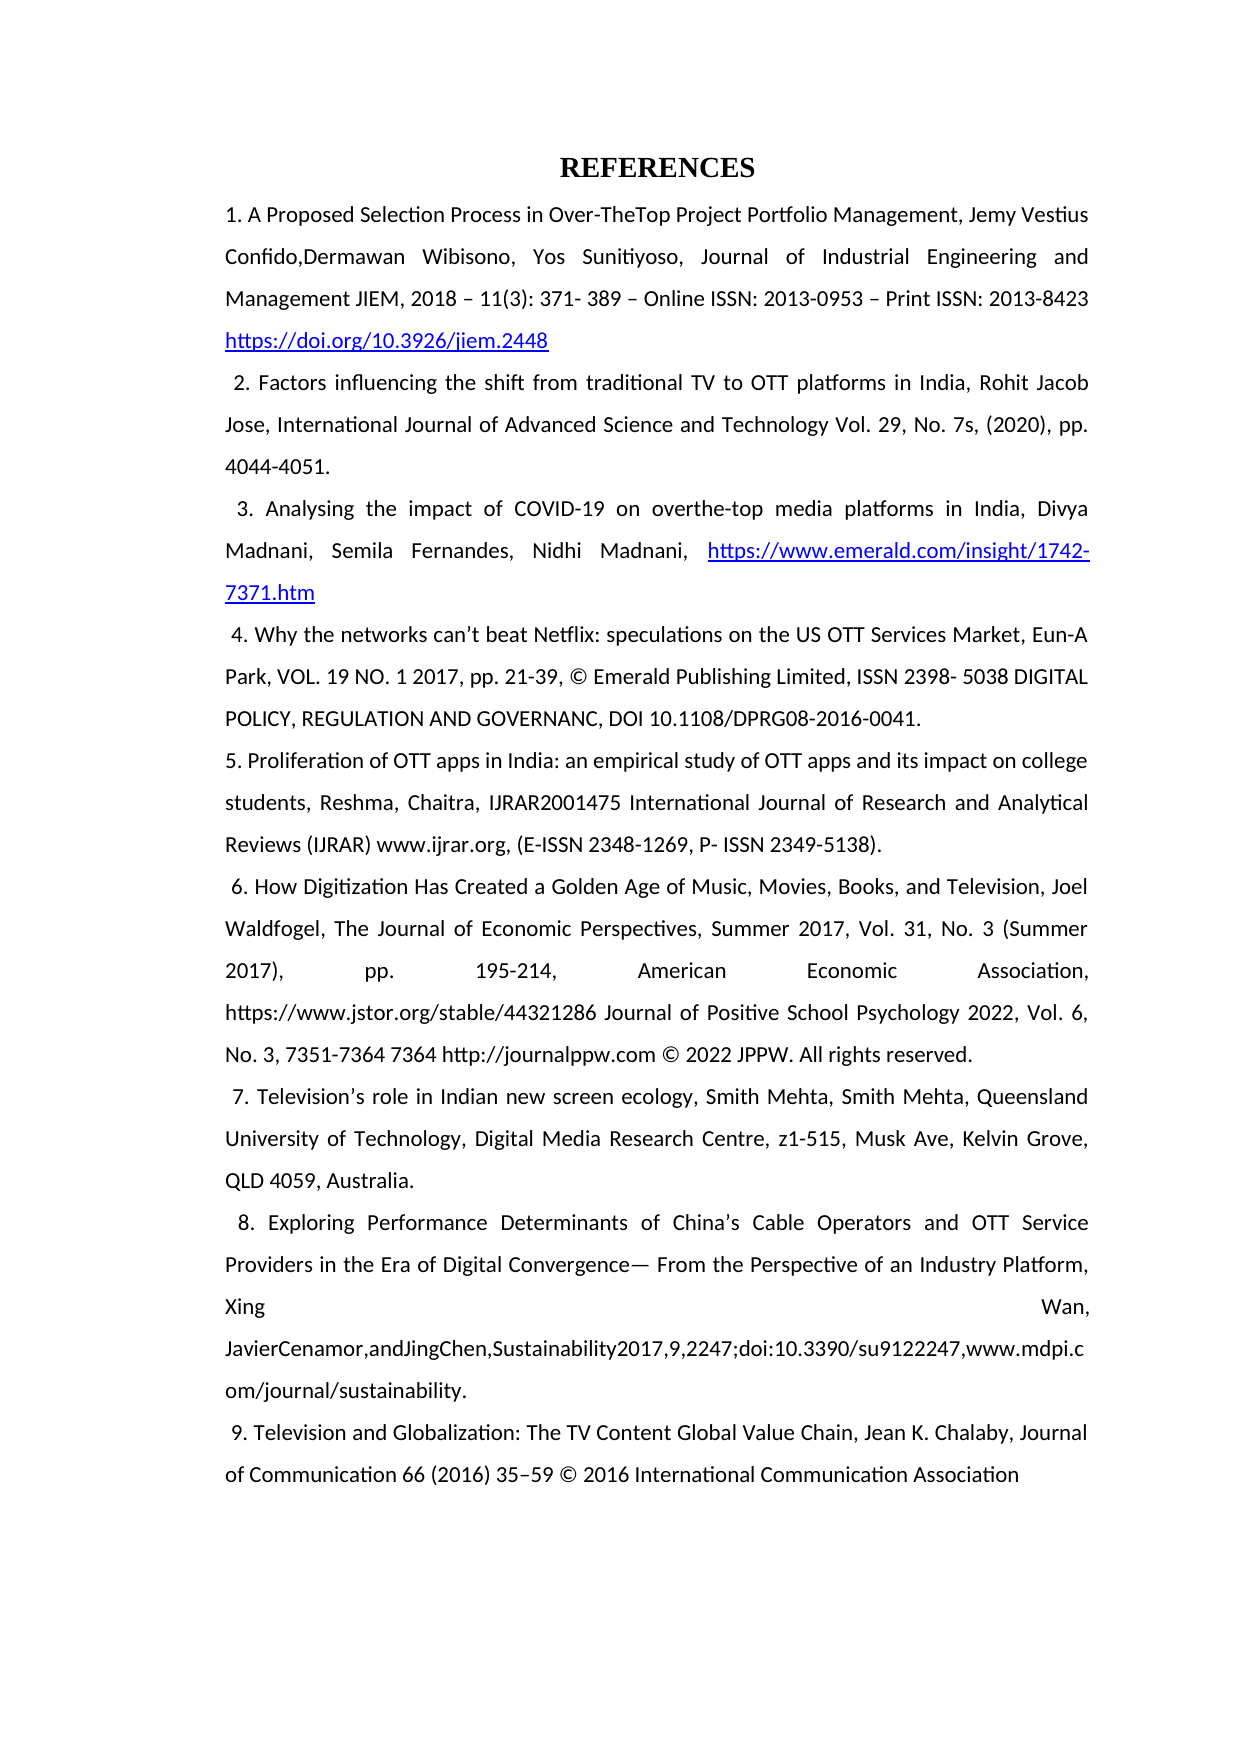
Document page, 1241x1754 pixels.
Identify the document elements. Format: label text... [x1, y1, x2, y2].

list 9. Television and Globalization: The TV Content Global Value Chain, Jean K. Chalaby, Journal of Communication 66 (2016) 35–59 © 2016 International Communication Association [225, 1418, 1090, 1488]
list REFERENCES [225, 150, 1090, 183]
list 6. How Digitization Has Created a Golden Age of Music, Movies, Books, and Television, Joel Waldfogel, The Journal of Economic Perspectives, Summer 2017, Vol. 31, No. 3 (Summer 2017), pp. 195-214, American Economic Association, https://www.jstor.org/stable/44321286 Journal of Positive School Psychology 2022, Vol. 6, No. 3, 7351-7364 7364 http://journalppw.com © 2022 JPPW. All rights reserved. [225, 872, 1090, 1068]
list 3. Analysing the impact of COVID-19 on overthe-top media platforms in India, Divya Madnani, Semila Fernandes, Nidhi Madnani, https://www.emerald.com/insight/1742- 7371.htm [225, 494, 1090, 606]
list 2. Factors influencing the shift from traditional TV to OTT platforms in India, Rohit Jacob Jose, International Journal of Advanced Science and Technology Vol. 29, No. 7s, (2020), pp. 4044-4051. [225, 368, 1090, 480]
list 1. A Proposed Selection Process in Over-TheTop Project Portfolio Management, Jemy Vestius Confido,Dermawan Wibisono, Yos Sunitiyoso, Journal of Industrial Engineering and Management JIEM, 2018 – 11(3): 371- 389 – Online ISSN: 2013-0953 – Print ISSN: 2013-8423 https://doi.org/10.3926/jiem.2448 [225, 200, 1090, 354]
list 7. Television’s role in Indian new screen ecology, Smith Mehta, Smith Mehta, Queensland University of Technology, Digital Media Research Centre, z1-515, Musk Ave, Kelvin Grove, QLD 4059, Australia. [225, 1082, 1090, 1194]
list 5. Proliferation of OTT apps in India: an empirical study of OTT apps and its impact on college students, Reshma, Chaitra, IJRAR2001475 International Journal of Research and Analytical Reviews (IJRAR) www.ijrar.org, (E-ISSN 2348-1269, P- ISSN 2349-5138). [225, 746, 1090, 858]
list 4. Why the networks can’t beat Netflix: speculations on the US OTT Services Market, Eun-A Park, VOL. 19 NO. 1 2017, pp. 21-39, © Emerald Publishing Limited, ISSN 2398- 5038 DIGITAL POLICY, REGULATION AND GOVERNANC, DOI 10.1108/DPRG08-2016-0041. [225, 620, 1090, 732]
list 8. Exploring Performance Determinants of China’s Cable Operators and OTT Service Providers in the Era of Digital Convergence— From the Perspective of an Industry Platform, Xing Wan, JavierCenamor,andJingChen,Sustainability2017,9,2247;doi:10.3390/su9122247,www.mdpi.c om/journal/sustainability. [225, 1208, 1090, 1404]
